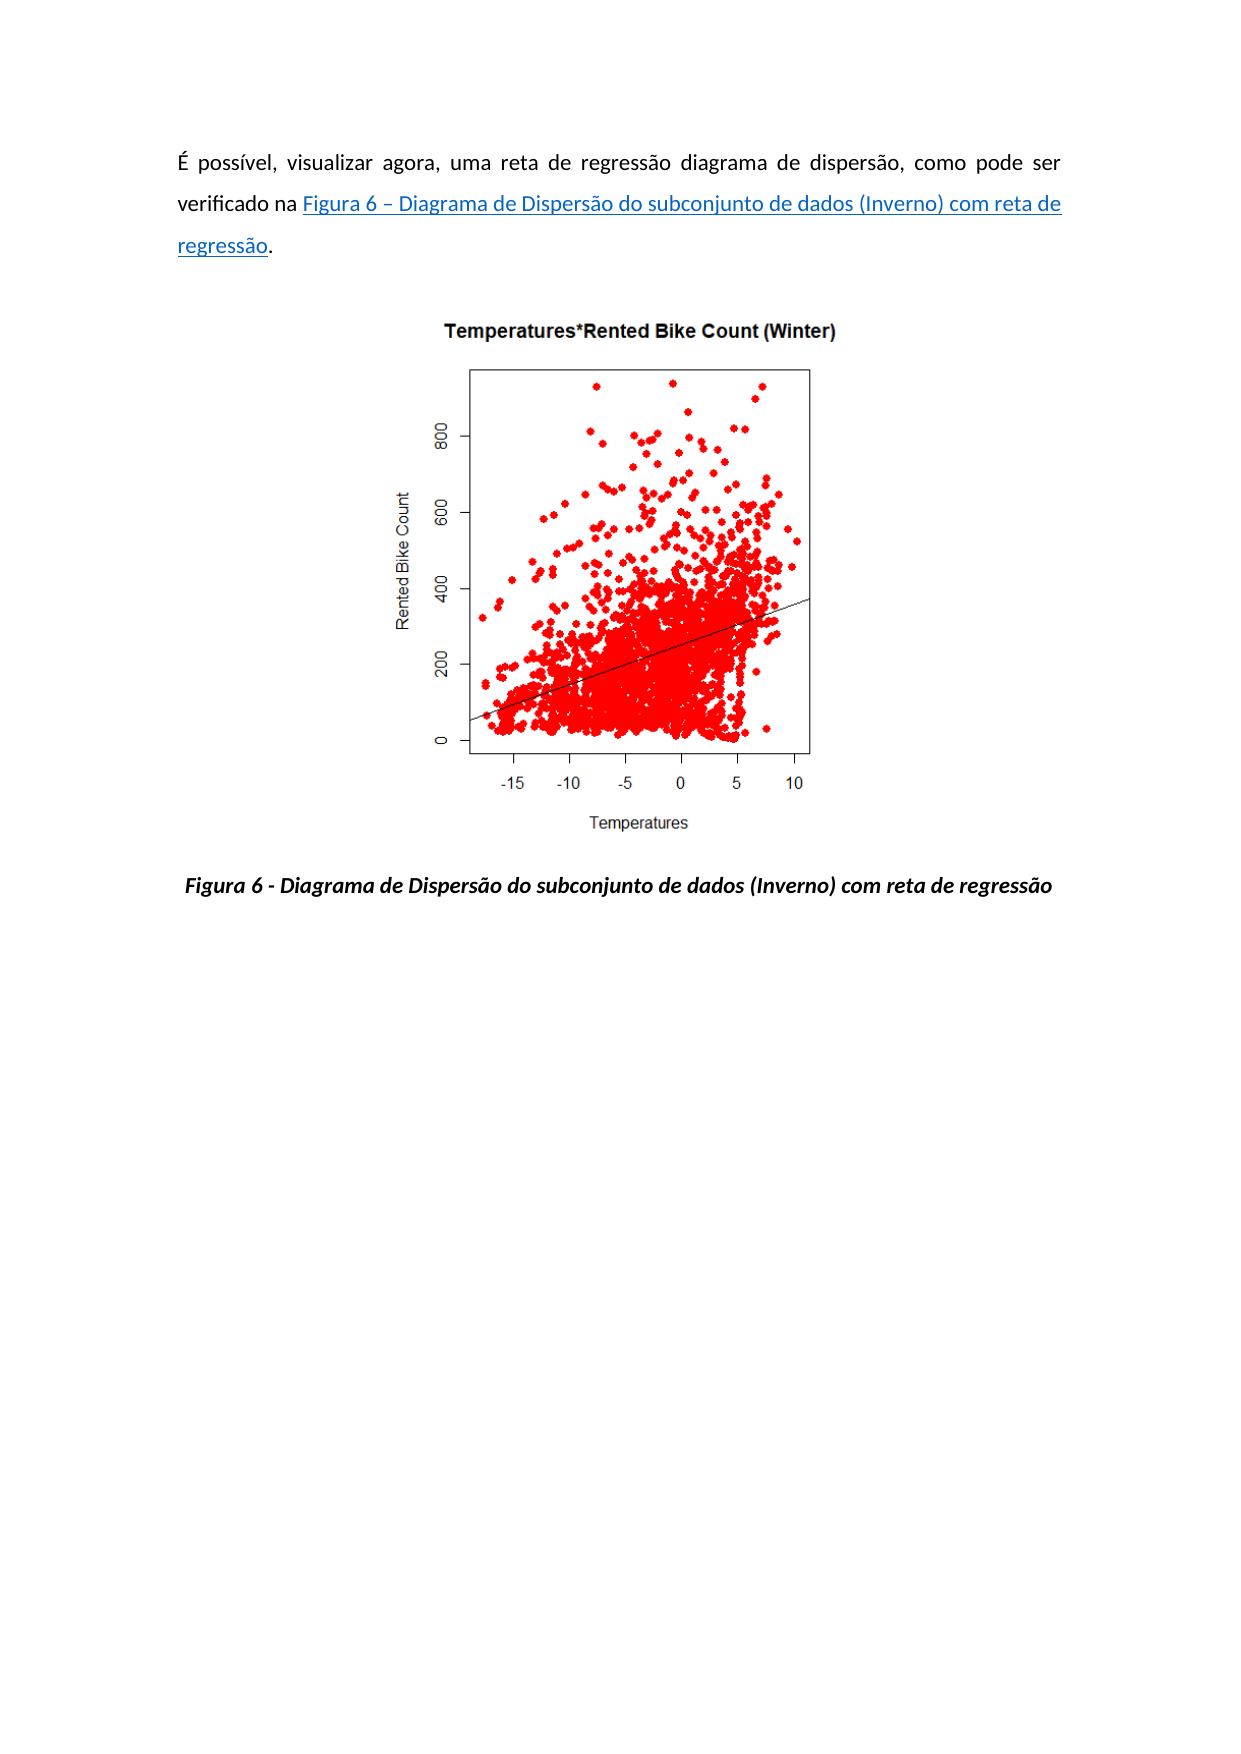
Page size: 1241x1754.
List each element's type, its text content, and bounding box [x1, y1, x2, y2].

text Figura 6 - Diagrama de Dispersão do subconjunto de dados (Inverno) com reta de regressão [177, 872, 1063, 899]
picture [390, 290, 851, 853]
text É possível, visualizar agora, uma reta de regressão diagrama de dispersão, como pode ser verificado na Figura 6 – Diagrama de Dispersão do subconjunto de dados (Inverno) com reta de regressão. [177, 148, 1063, 259]
